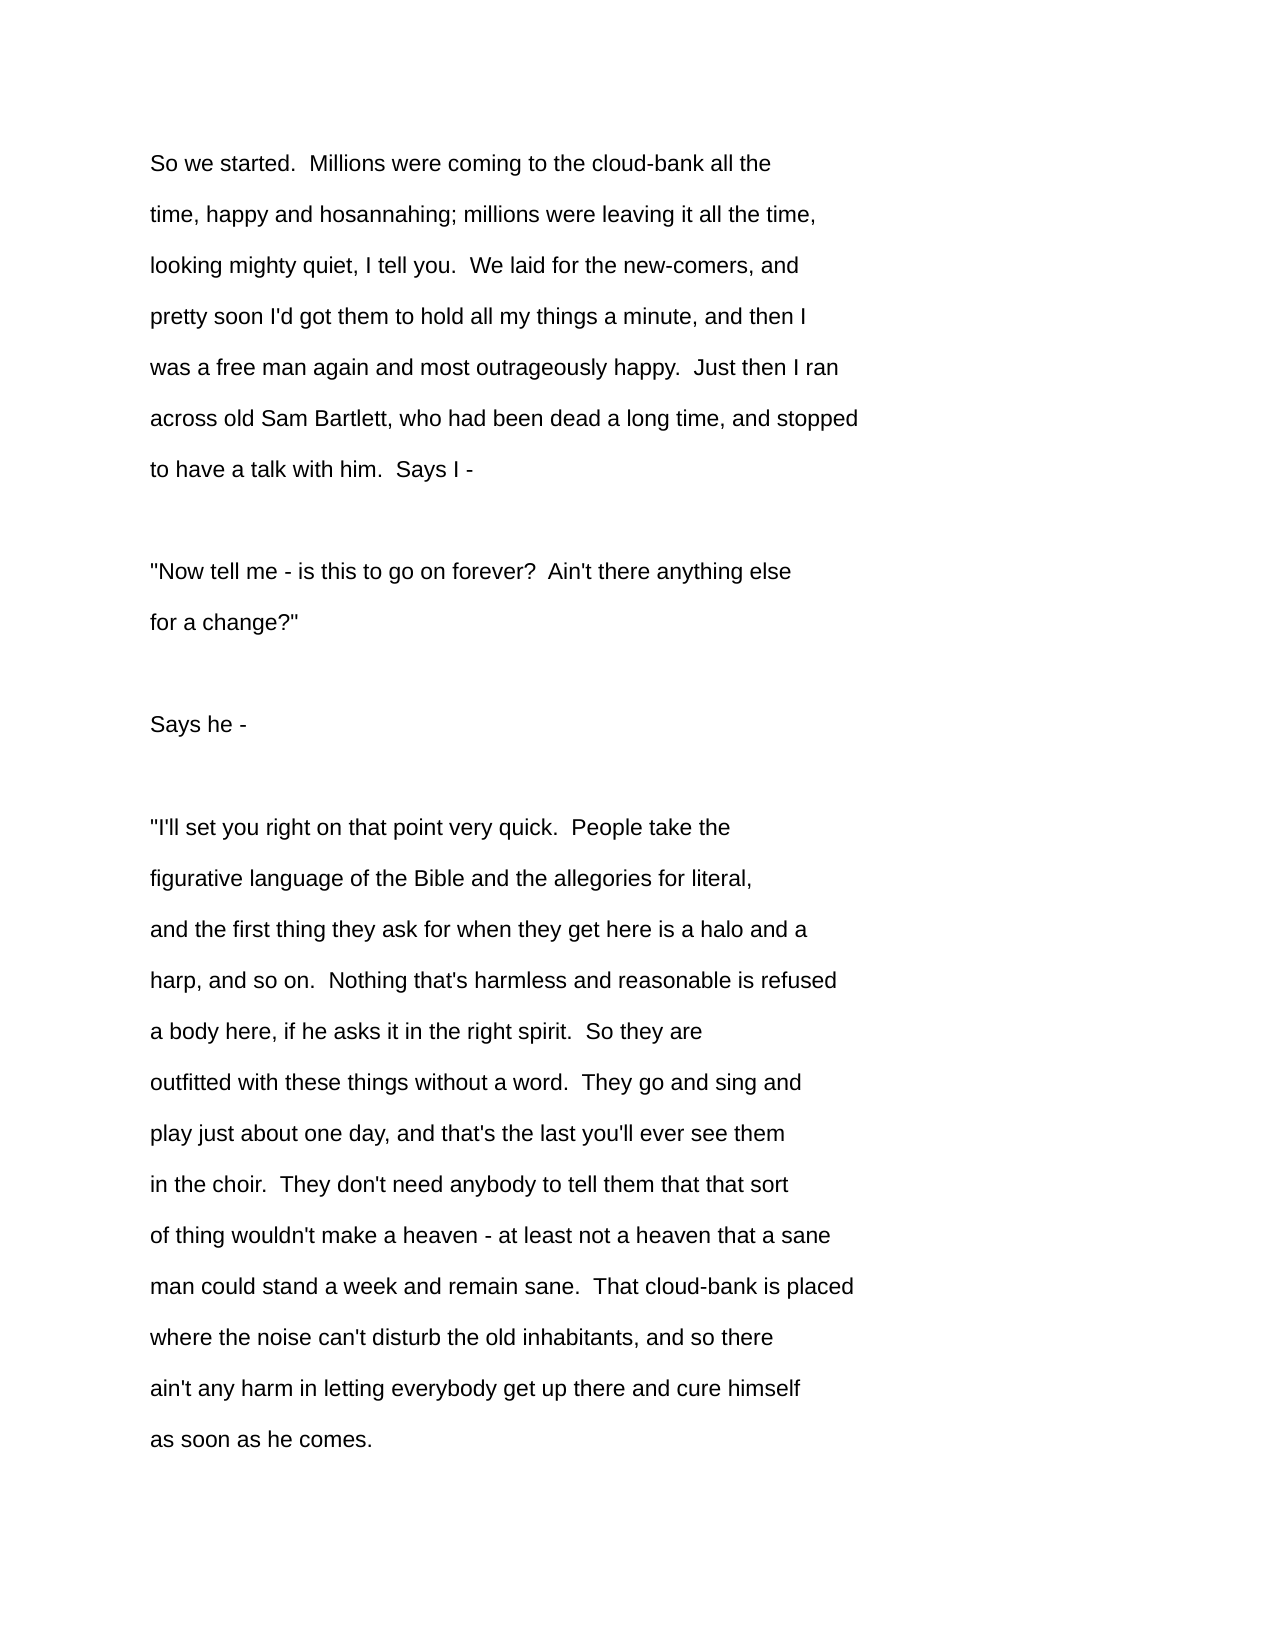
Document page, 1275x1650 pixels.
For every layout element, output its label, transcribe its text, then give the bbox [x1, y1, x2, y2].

text play just about one day, and that's the last you'll ever see them [150, 1120, 1125, 1146]
text So we started. Millions were coming to the cloud-bank all the [150, 150, 1125, 176]
text ain't any harm in letting everybody get up there and cure himself [150, 1375, 1125, 1401]
text outfitted with these things without a word. They go and sing and [150, 1069, 1125, 1095]
text "Now tell me - is this to go on forever? Ain't there anything else [150, 558, 1125, 585]
text harp, and so on. Nothing that's harmless and reasonable is refused [150, 967, 1125, 993]
text figurative language of the Bible and the allegories for literal, [150, 864, 1125, 891]
text in the choir. They don't need anybody to tell them that that sort [150, 1171, 1125, 1197]
text across old Sam Bartlett, who had been dead a long time, and stopped [150, 405, 1125, 432]
text where the noise can't disturb the old inhabitants, and so there [150, 1324, 1125, 1350]
text of thing wouldn't make a heaven - at least not a heaven that a sane [150, 1222, 1125, 1248]
text looking mighty quiet, I tell you. We laid for the new-comers, and [150, 252, 1125, 278]
text "I'll set you right on that point very quick. People take the [150, 813, 1125, 840]
text time, happy and hosannahing; millions were leaving it all the time, [150, 201, 1125, 227]
text Says he - [150, 711, 1125, 738]
text as soon as he comes. [150, 1426, 1125, 1452]
text and the first thing they ask for when they get here is a halo and a [150, 916, 1125, 942]
text was a free man again and most outrageously happy. Just then I ran [150, 354, 1125, 381]
text a body here, if he asks it in the right spirit. So they are [150, 1018, 1125, 1044]
text to have a talk with him. Says I - [150, 456, 1125, 483]
text pretty soon I'd got them to hold all my things a minute, and then I [150, 303, 1125, 329]
text man could stand a week and remain sane. That cloud-bank is placed [150, 1273, 1125, 1299]
text for a change?" [150, 609, 1125, 636]
